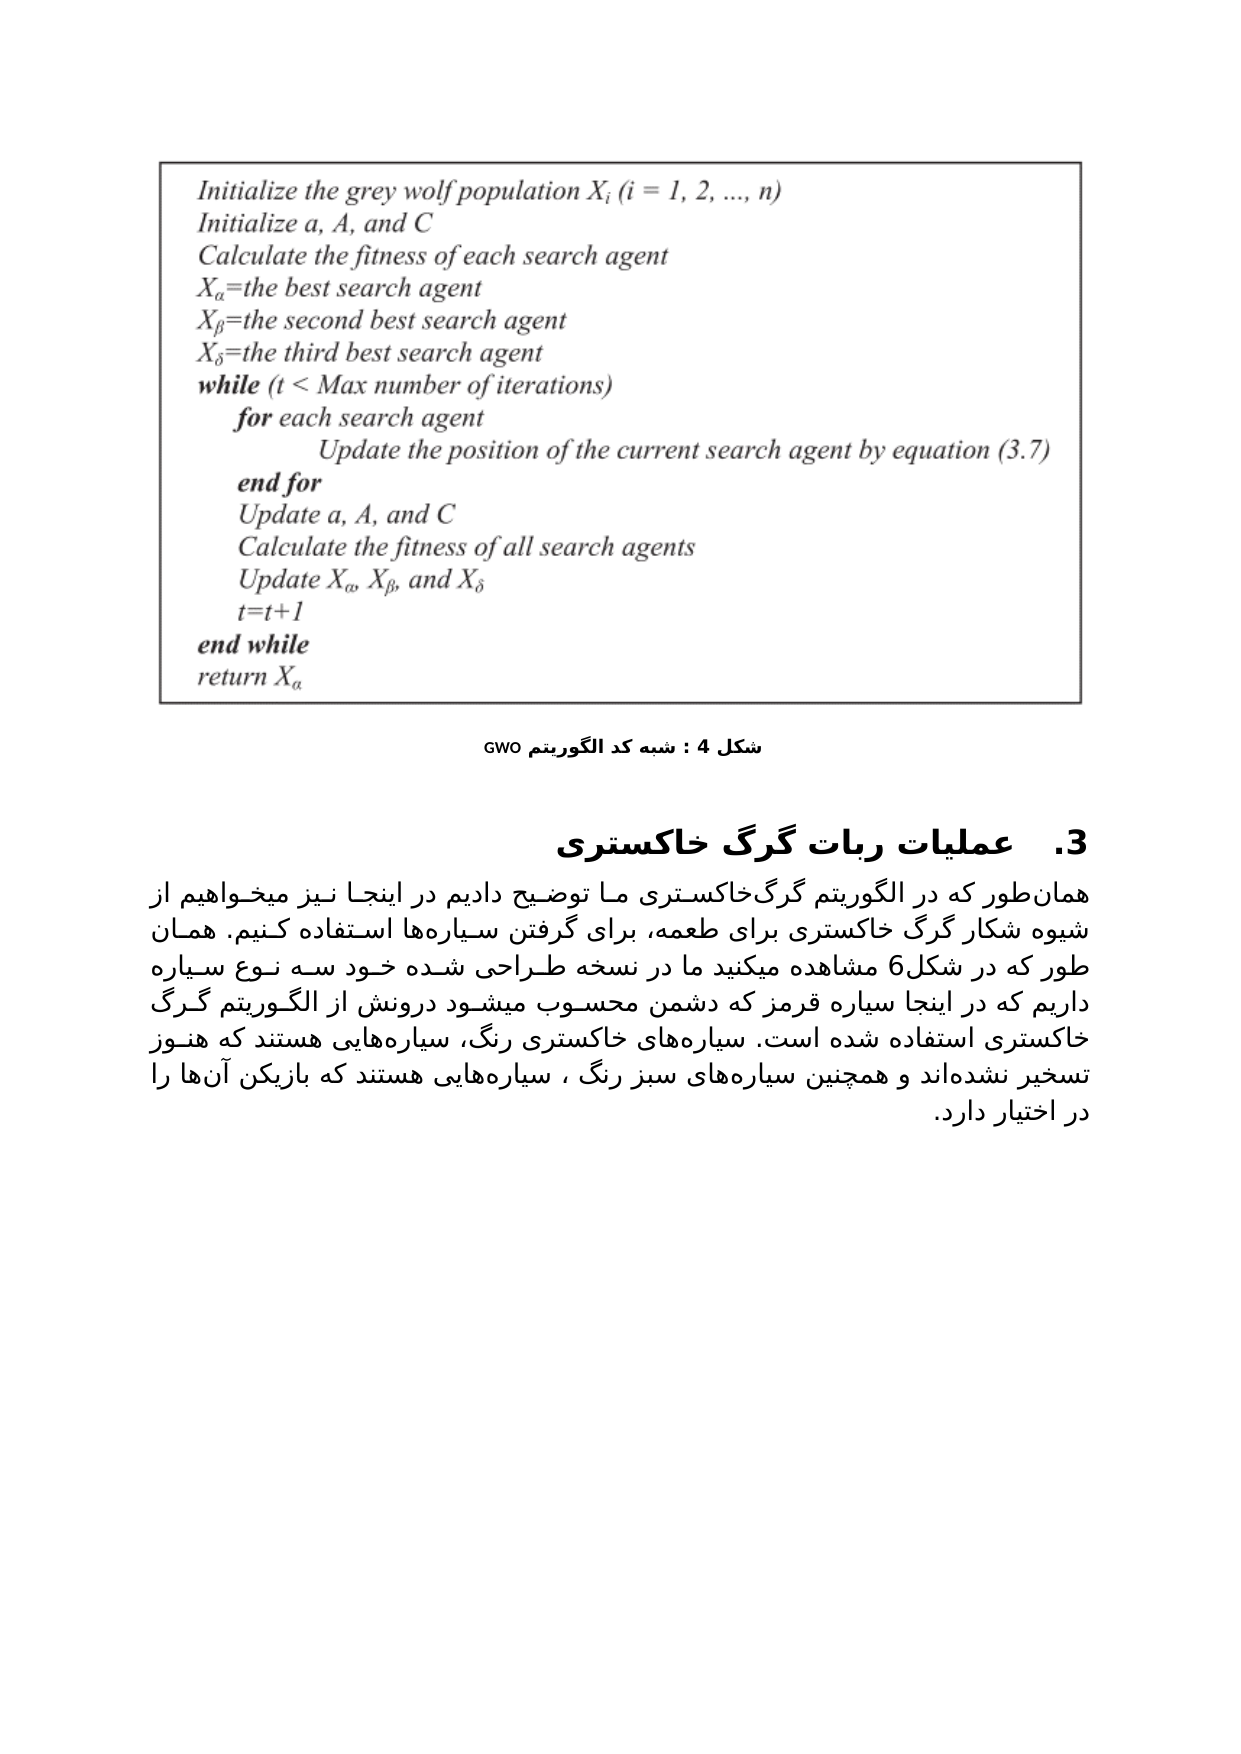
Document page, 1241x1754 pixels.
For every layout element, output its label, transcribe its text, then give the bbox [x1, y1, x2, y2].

subtitle عملیات ربات گرگ خاکستری [150, 823, 1053, 862]
picture [150, 150, 1090, 718]
text همان‌طور که در الگوریتم گرگ‌خاکستری ما توضیح دادیم در اینجا نیز میخواهیم از شیوه شکار گرگ خاکستری برای طعمه، برای گرفتن سیاره‌ها استفاده کنیم. همان طور که در شکل6 مشاهده میکنید ما در نسخه طراحی شده خود سه نوع سیاره داریم که در اینجا سیاره قرمز که دشمن محسوب میشود درونش از الگوریتم گرگ خاکستری استفاده شده است. سیاره‌های خاکستری رنگ، سیاره‌هایی هستند که هنوز تسخیر نشده‌اند و همچنین سیاره‌های سبز رنگ ، سیاره‌هایی هستند که بازیکن آن‌ها را در اختیار دارد. [150, 877, 1090, 1127]
text شکل 4 : شبه کد الگوریتم GWO [150, 736, 1090, 758]
